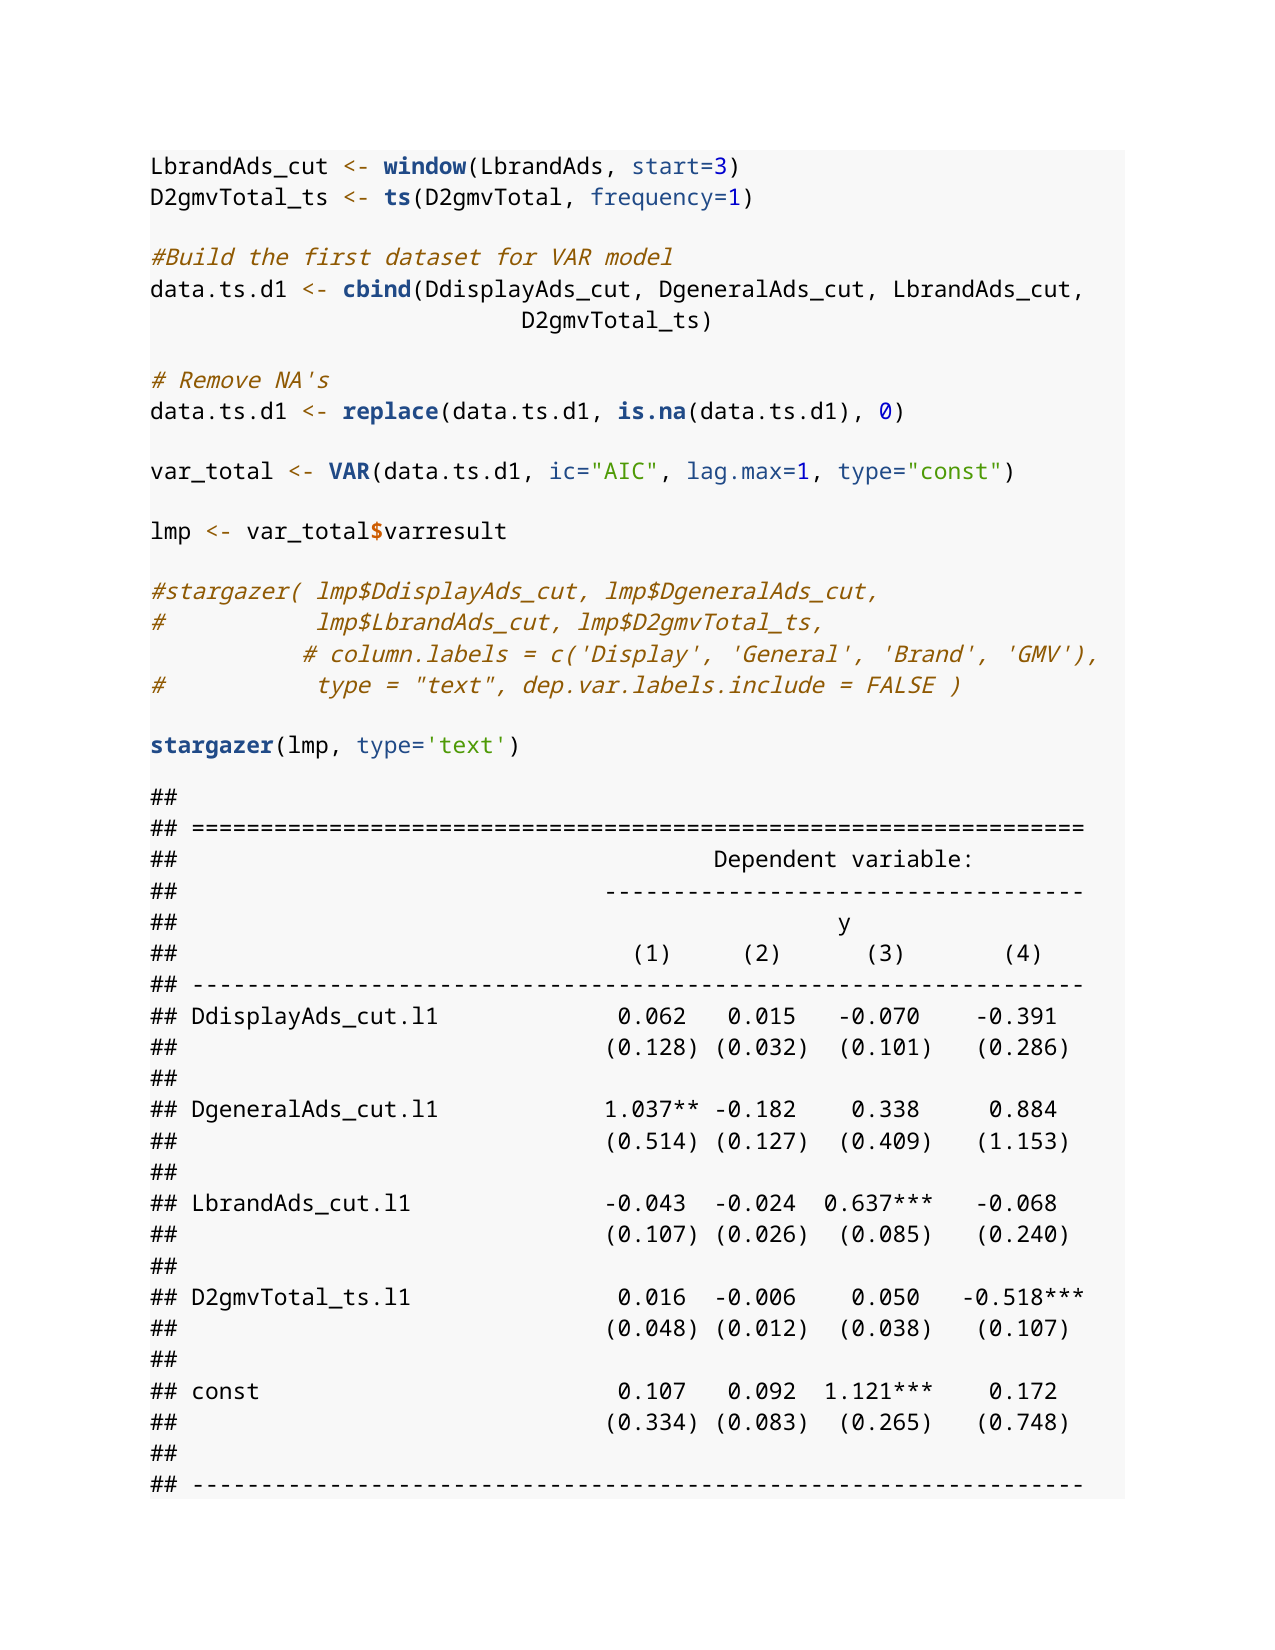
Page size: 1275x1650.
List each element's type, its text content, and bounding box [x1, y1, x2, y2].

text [150, 781, 1125, 1499]
